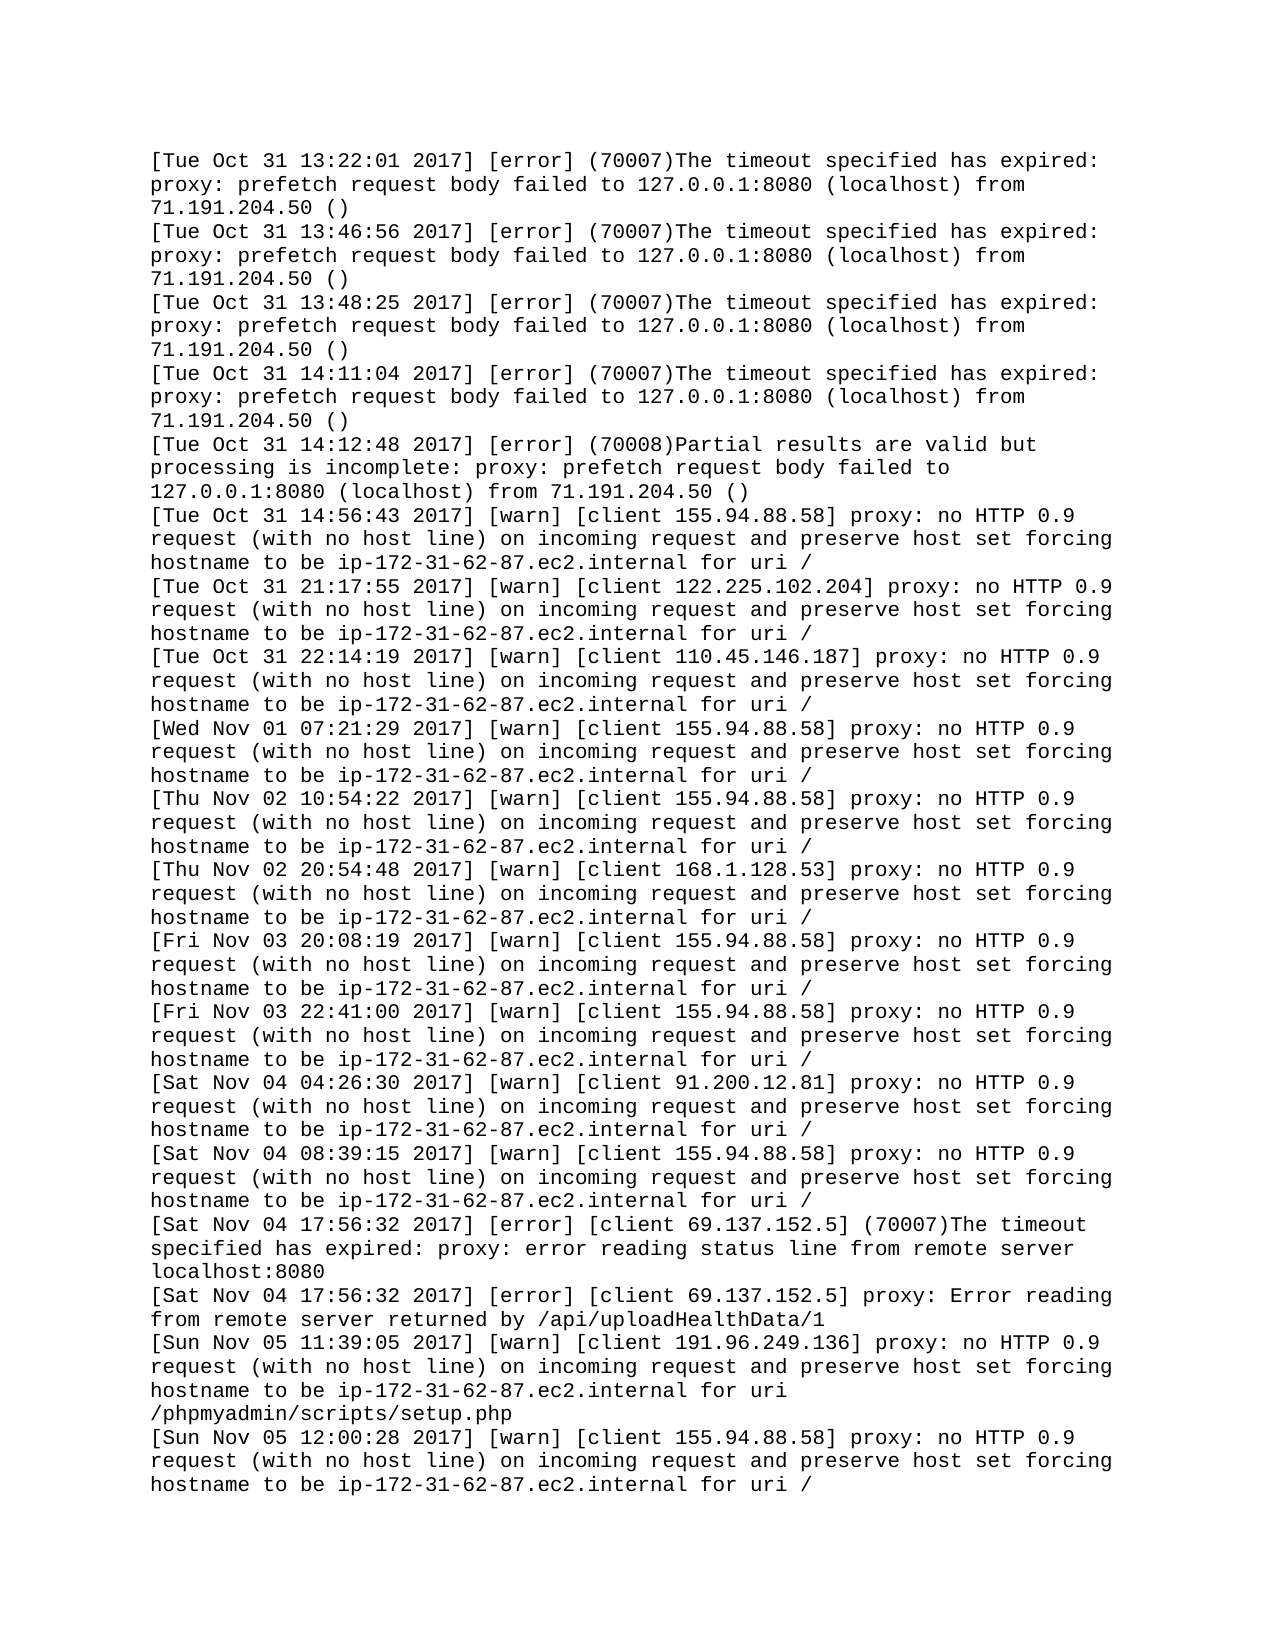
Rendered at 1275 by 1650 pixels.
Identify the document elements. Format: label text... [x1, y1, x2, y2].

text [Tue Oct 31 14:12:48 2017] [error] (70008)Partial results are valid but processing is incomplete: proxy: prefetch request body failed to 127.0.0.1:8080 (localhost) from 71.191.204.50 () [150, 434, 1125, 505]
text [Wed Nov 01 07:21:29 2017] [warn] [client 155.94.88.58] proxy: no HTTP 0.9 request (with no host line) on incoming request and preserve host set forcing hostname to be ip-172-31-62-87.ec2.internal for uri / [150, 717, 1125, 788]
text [Sat Nov 04 17:56:32 2017] [error] [client 69.137.152.5] proxy: Error reading from remote server returned by /api/uploadHealthData/1 [150, 1285, 1125, 1332]
text [Fri Nov 03 22:41:00 2017] [warn] [client 155.94.88.58] proxy: no HTTP 0.9 request (with no host line) on incoming request and preserve host set forcing hostname to be ip-172-31-62-87.ec2.internal for uri / [150, 1001, 1125, 1072]
text [Tue Oct 31 14:11:04 2017] [error] (70007)The timeout specified has expired: proxy: prefetch request body failed to 127.0.0.1:8080 (localhost) from 71.191.204.50 () [150, 363, 1125, 434]
text [Sat Nov 04 17:56:32 2017] [error] [client 69.137.152.5] (70007)The timeout specified has expired: proxy: error reading status line from remote server localhost:8080 [150, 1214, 1125, 1285]
text [Thu Nov 02 20:54:48 2017] [warn] [client 168.1.128.53] proxy: no HTTP 0.9 request (with no host line) on incoming request and preserve host set forcing hostname to be ip-172-31-62-87.ec2.internal for uri / [150, 859, 1125, 930]
text [Tue Oct 31 14:56:43 2017] [warn] [client 155.94.88.58] proxy: no HTTP 0.9 request (with no host line) on incoming request and preserve host set forcing hostname to be ip-172-31-62-87.ec2.internal for uri / [150, 505, 1125, 576]
text [Tue Oct 31 21:17:55 2017] [warn] [client 122.225.102.204] proxy: no HTTP 0.9 request (with no host line) on incoming request and preserve host set forcing hostname to be ip-172-31-62-87.ec2.internal for uri / [150, 576, 1125, 647]
text [Sun Nov 05 12:00:28 2017] [warn] [client 155.94.88.58] proxy: no HTTP 0.9 request (with no host line) on incoming request and preserve host set forcing hostname to be ip-172-31-62-87.ec2.internal for uri / [150, 1427, 1125, 1498]
text [Thu Nov 02 10:54:22 2017] [warn] [client 155.94.88.58] proxy: no HTTP 0.9 request (with no host line) on incoming request and preserve host set forcing hostname to be ip-172-31-62-87.ec2.internal for uri / [150, 788, 1125, 859]
text [Tue Oct 31 13:22:01 2017] [error] (70007)The timeout specified has expired: proxy: prefetch request body failed to 127.0.0.1:8080 (localhost) from 71.191.204.50 () [150, 150, 1125, 221]
text [Tue Oct 31 22:14:19 2017] [warn] [client 110.45.146.187] proxy: no HTTP 0.9 request (with no host line) on incoming request and preserve host set forcing hostname to be ip-172-31-62-87.ec2.internal for uri / [150, 647, 1125, 717]
text [Fri Nov 03 20:08:19 2017] [warn] [client 155.94.88.58] proxy: no HTTP 0.9 request (with no host line) on incoming request and preserve host set forcing hostname to be ip-172-31-62-87.ec2.internal for uri / [150, 930, 1125, 1001]
text [Tue Oct 31 13:46:56 2017] [error] (70007)The timeout specified has expired: proxy: prefetch request body failed to 127.0.0.1:8080 (localhost) from 71.191.204.50 () [150, 221, 1125, 292]
text [Sun Nov 05 11:39:05 2017] [warn] [client 191.96.249.136] proxy: no HTTP 0.9 request (with no host line) on incoming request and preserve host set forcing hostname to be ip-172-31-62-87.ec2.internal for uri /phpmyadmin/scripts/setup.php [150, 1332, 1125, 1427]
text [Tue Oct 31 13:48:25 2017] [error] (70007)The timeout specified has expired: proxy: prefetch request body failed to 127.0.0.1:8080 (localhost) from 71.191.204.50 () [150, 292, 1125, 363]
text [Sat Nov 04 04:26:30 2017] [warn] [client 91.200.12.81] proxy: no HTTP 0.9 request (with no host line) on incoming request and preserve host set forcing hostname to be ip-172-31-62-87.ec2.internal for uri / [150, 1072, 1125, 1143]
text [Sat Nov 04 08:39:15 2017] [warn] [client 155.94.88.58] proxy: no HTTP 0.9 request (with no host line) on incoming request and preserve host set forcing hostname to be ip-172-31-62-87.ec2.internal for uri / [150, 1143, 1125, 1214]
